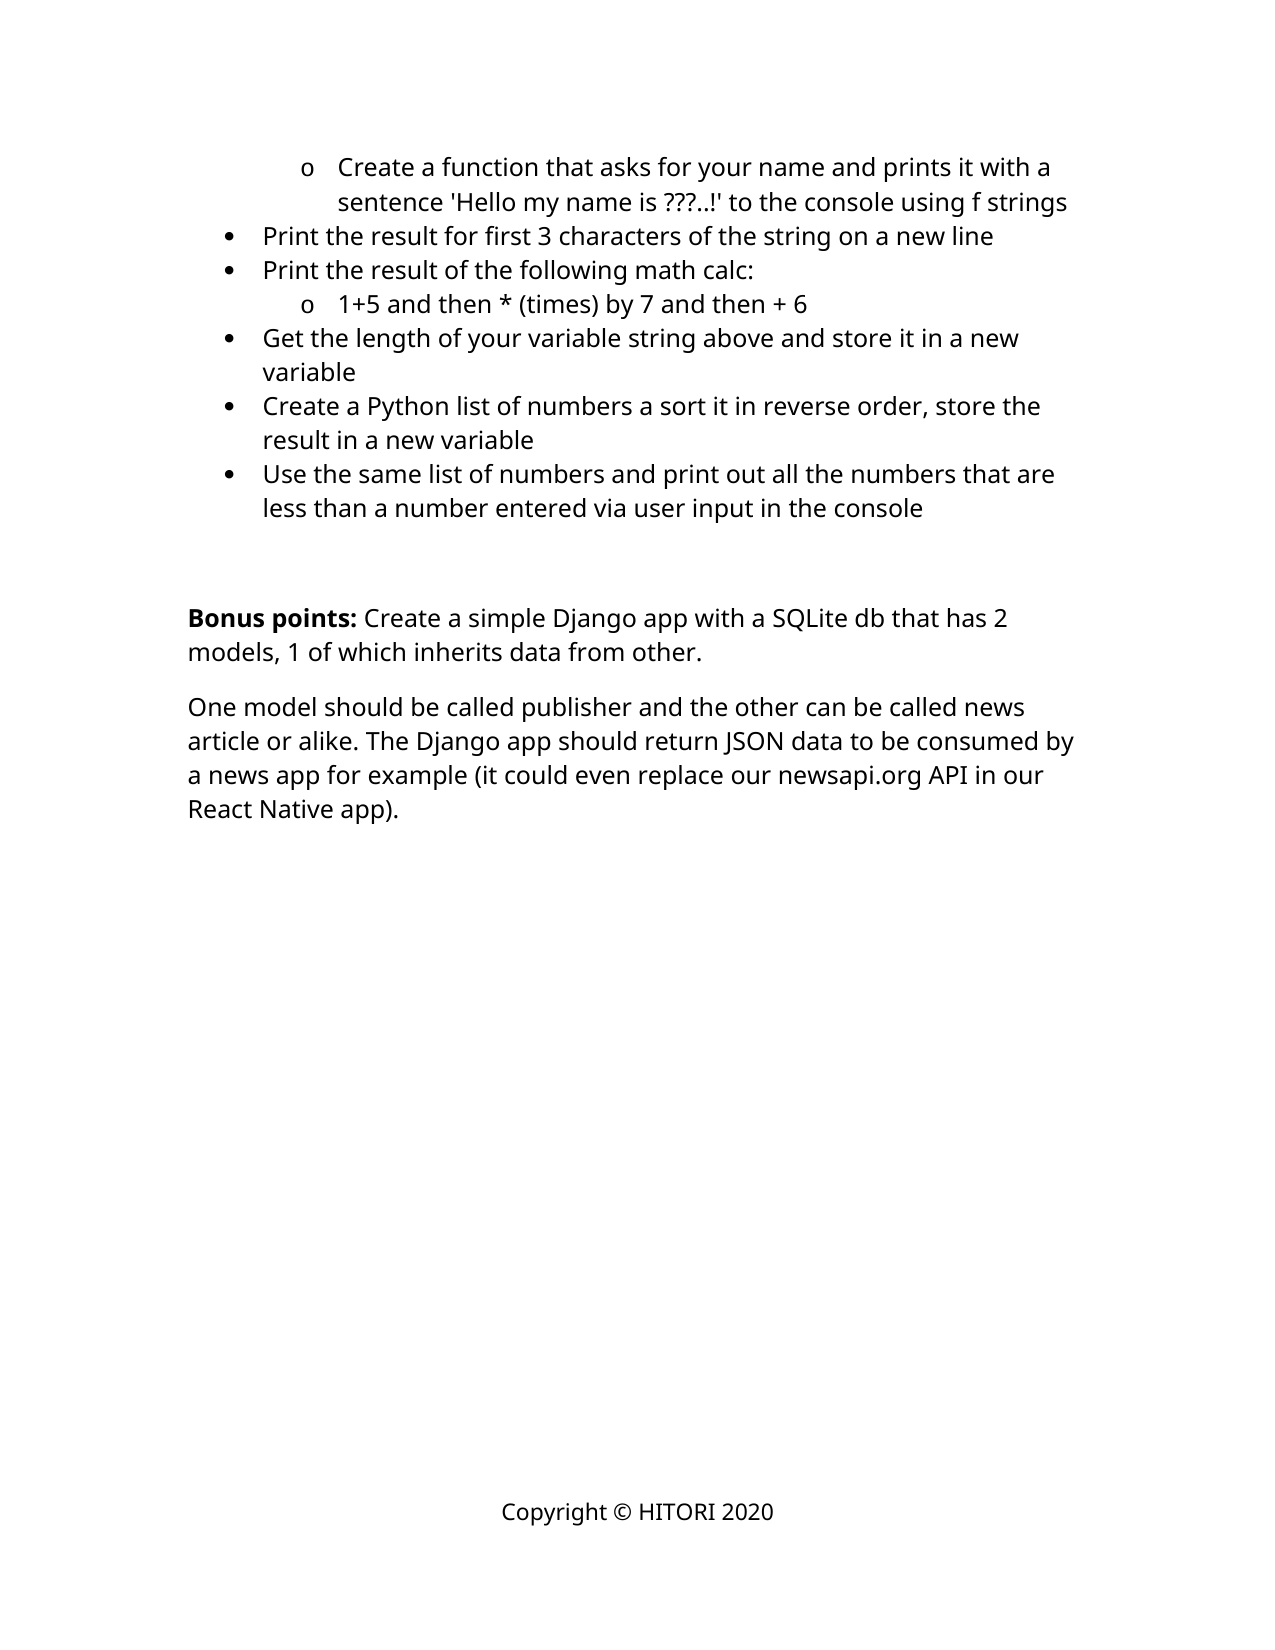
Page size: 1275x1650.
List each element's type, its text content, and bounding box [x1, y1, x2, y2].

list 1+5 and then * (times) by 7 and then + 6 [300, 286, 1087, 321]
list Print the result of the following math calc: [225, 252, 1087, 286]
list Create a function that asks for your name and prints it with a sentence 'Hello my name is ???..!' to the console using f strings [300, 150, 1087, 218]
list Use the same list of numbers and print out all the numbers that are less than a number entered via user input in the console [225, 457, 1087, 525]
text One model should be called publisher and the other can be called news article or alike. The Django app should return JSON data to be consumed by a news app for example (it could even replace our newsapi.org API in our React Native app). [187, 690, 1087, 826]
text Bonus points: Create a simple Django app with a SQLite db that has 2 models, 1 of which inherits data from other. [187, 601, 1087, 669]
list Get the length of your variable string above and store it in a new variable [225, 321, 1087, 389]
list Create a Python list of numbers a sort it in reverse order, store the result in a new variable [225, 389, 1087, 457]
list Print the result for first 3 characters of the string on a new line [225, 218, 1087, 252]
